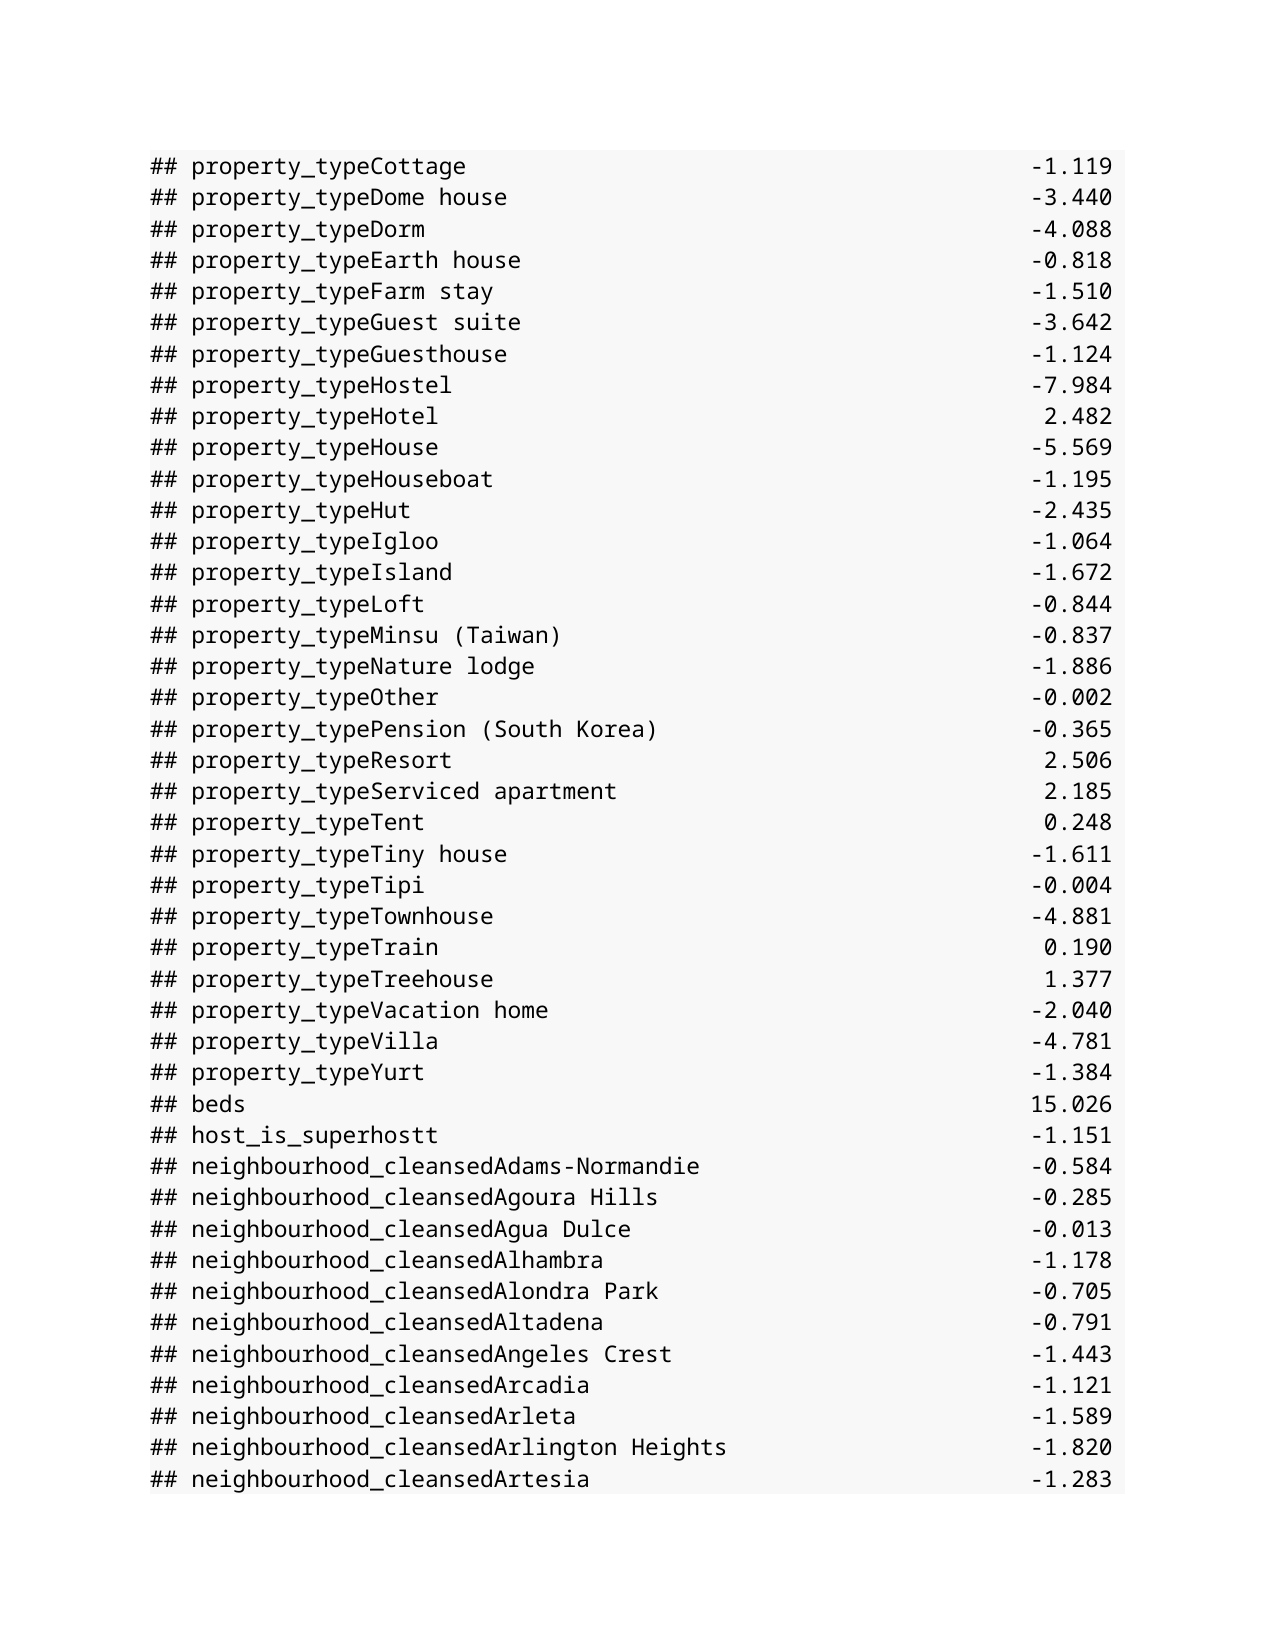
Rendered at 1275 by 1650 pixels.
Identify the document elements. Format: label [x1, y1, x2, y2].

text [150, 150, 1125, 1494]
